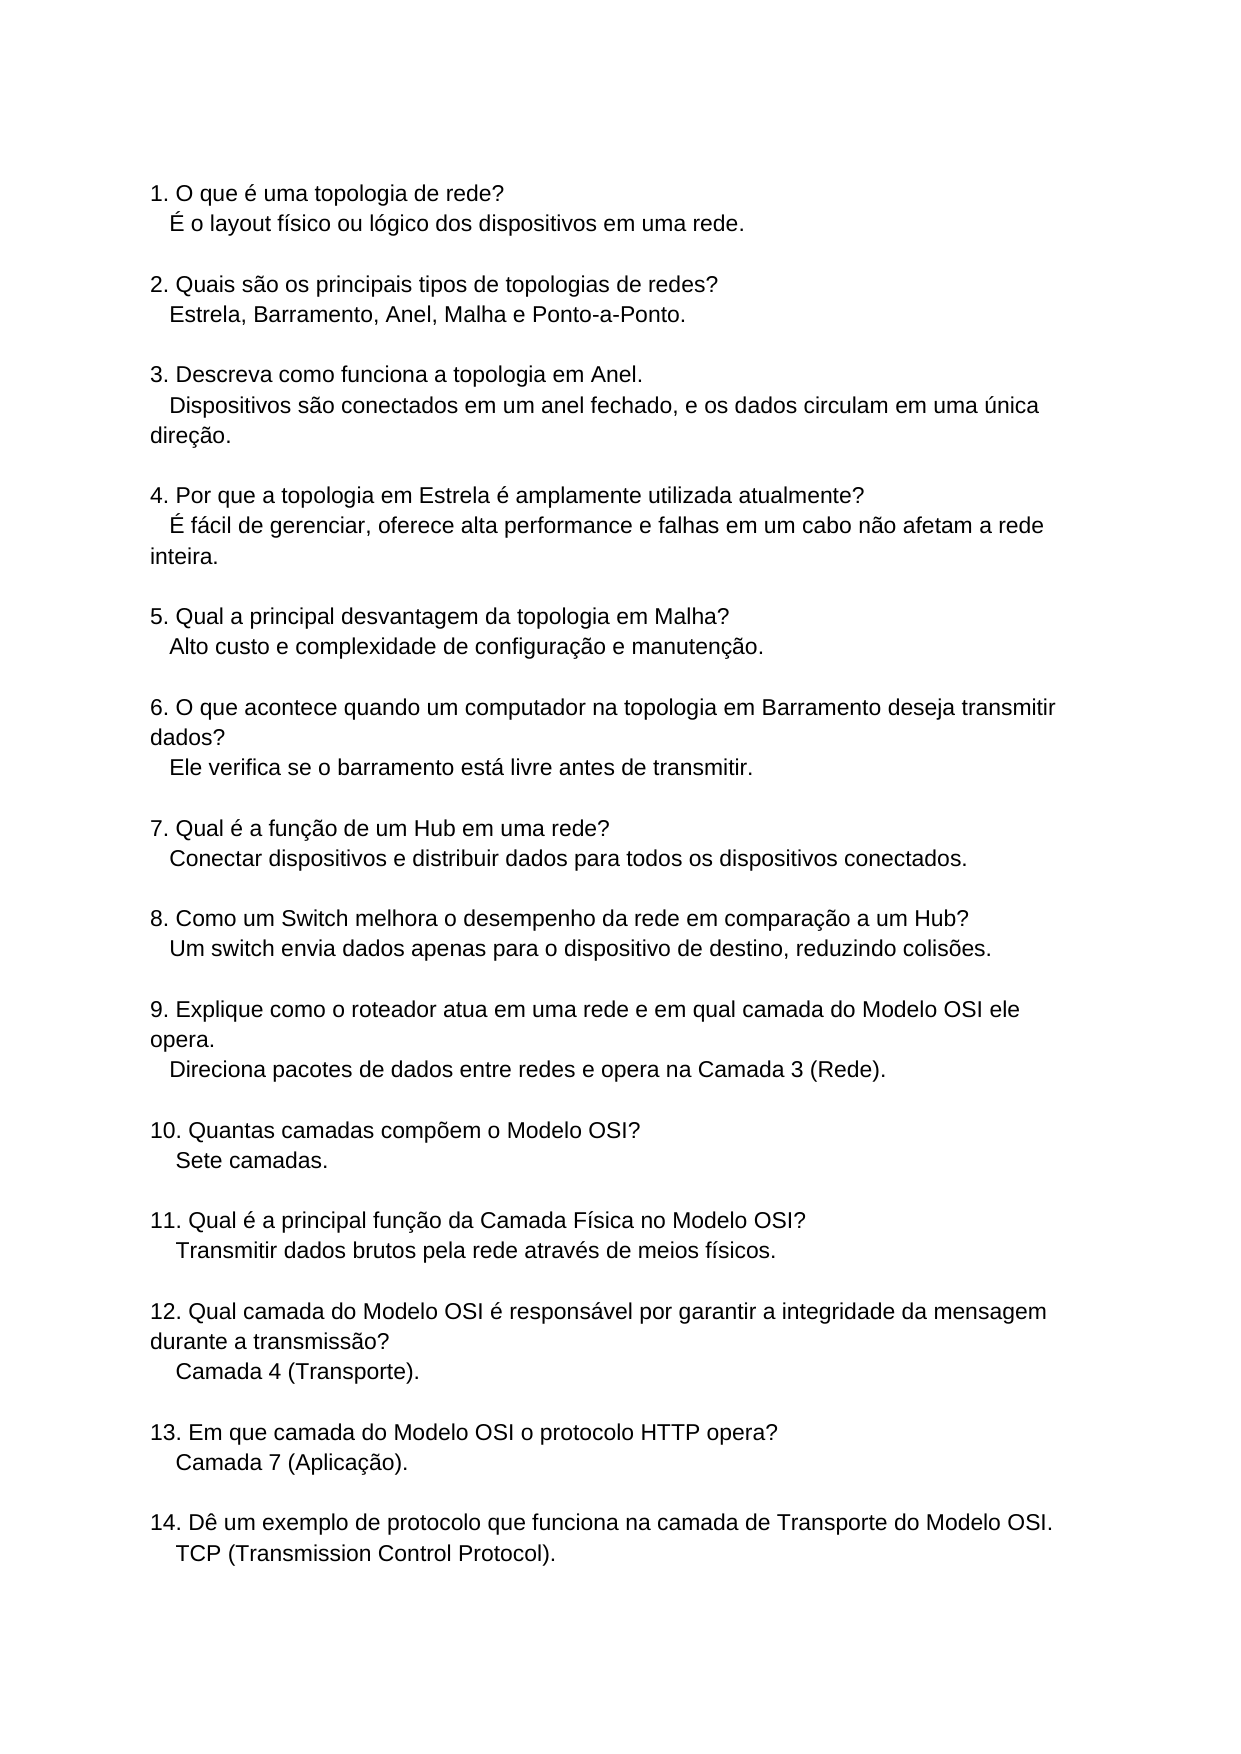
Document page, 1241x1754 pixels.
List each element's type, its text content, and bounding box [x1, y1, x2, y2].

text 12. Qual camada do Modelo OSI é responsável por garantir a integridade da mensagem durante a transmissão? [150, 1298, 1090, 1354]
text Sete camadas. [150, 1147, 1090, 1173]
text Transmitir dados brutos pela rede através de meios físicos. [150, 1237, 1090, 1264]
text Camada 7 (Aplicação). [150, 1449, 1090, 1475]
text 4. Por que a topologia em Estrela é amplamente utilizada atualmente? [150, 482, 1090, 509]
text Conectar dispositivos e distribuir dados para todos os dispositivos conectados. [150, 845, 1090, 871]
text 8. Como um Switch melhora o desempenho da rede em comparação a um Hub? [150, 905, 1090, 932]
text Dispositivos são conectados em um anel fechado, e os dados circulam em uma única direção. [150, 392, 1090, 448]
text 3. Descreva como funciona a topologia em Anel. [150, 361, 1090, 388]
text Um switch envia dados apenas para o dispositivo de destino, reduzindo colisões. [150, 935, 1090, 962]
text É o layout físico ou lógico dos dispositivos em uma rede. [150, 210, 1090, 237]
text 9. Explique como o roteador atua em uma rede e em qual camada do Modelo OSI ele opera. [150, 996, 1090, 1052]
text 7. Qual é a função de um Hub em uma rede? [150, 814, 1090, 841]
text É fácil de gerenciar, oferece alta performance e falhas em um cabo não afetam a rede inteira. [150, 512, 1090, 569]
text Alto custo e complexidade de configuração e manutenção. [150, 633, 1090, 660]
text Camada 4 (Transporte). [150, 1358, 1090, 1385]
text Estrela, Barramento, Anel, Malha e Ponto-a-Ponto. [150, 301, 1090, 327]
text 5. Qual a principal desvantagem da topologia em Malha? [150, 603, 1090, 629]
text 11. Qual é a principal função da Camada Física no Modelo OSI? [150, 1207, 1090, 1234]
text 1. O que é uma topologia de rede? [150, 180, 1090, 207]
text Ele verifica se o barramento está livre antes de transmitir. [150, 754, 1090, 781]
text 2. Quais são os principais tipos de topologias de redes? [150, 271, 1090, 297]
text 13. Em que camada do Modelo OSI o protocolo HTTP opera? [150, 1419, 1090, 1445]
text 6. O que acontece quando um computador na topologia em Barramento deseja transmitir dados? [150, 694, 1090, 750]
text TCP (Transmission Control Protocol). [150, 1539, 1090, 1566]
text 10. Quantas camadas compõem o Modelo OSI? [150, 1117, 1090, 1143]
text 14. Dê um exemplo de protocolo que funciona na camada de Transporte do Modelo OSI. [150, 1509, 1090, 1536]
text Direciona pacotes de dados entre redes e opera na Camada 3 (Rede). [150, 1056, 1090, 1083]
